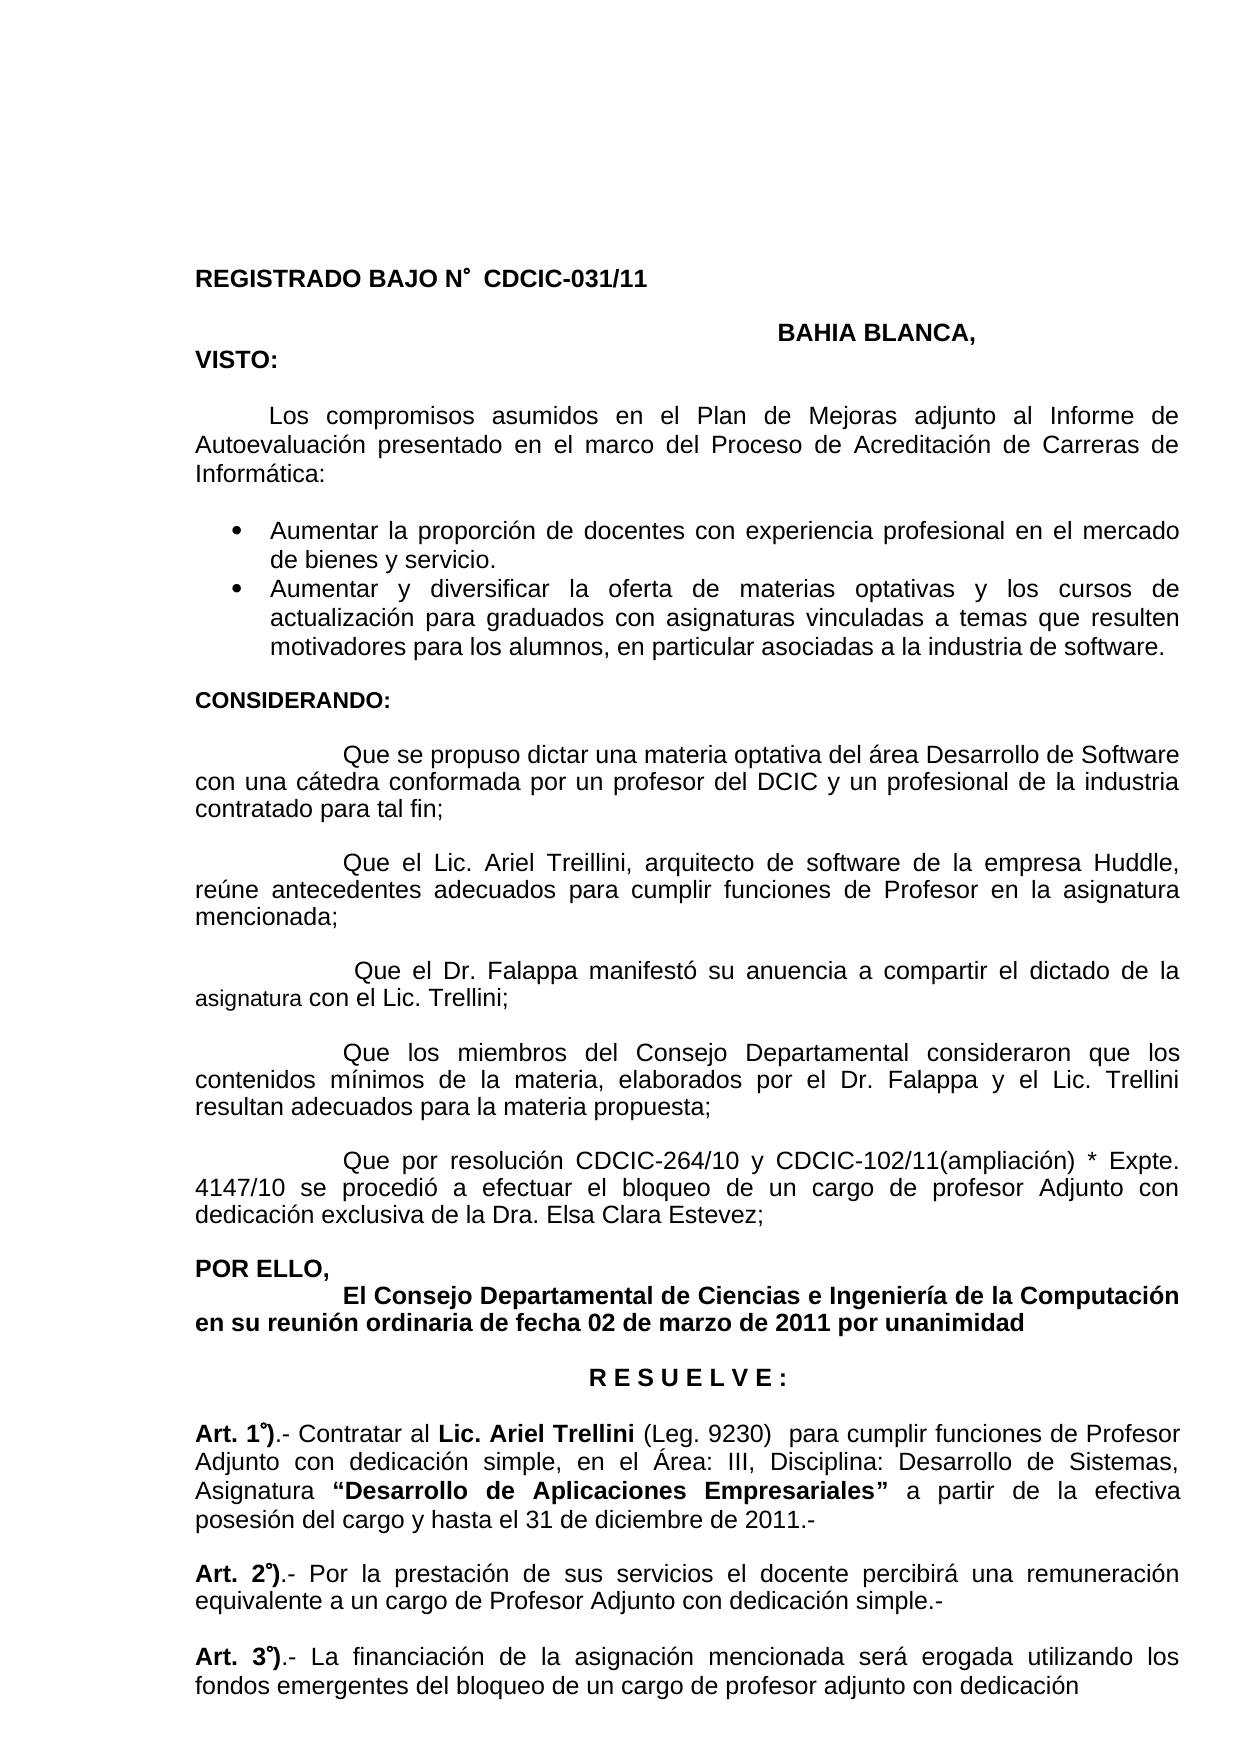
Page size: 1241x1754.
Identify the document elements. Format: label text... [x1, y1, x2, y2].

text Que el Lic. Ariel Treillini, arquitecto de software de la empresa Huddle, reúne antecedentes adecuados para cumplir funciones de Profesor en la asignatura mencionada; [195, 850, 1181, 931]
text BAHIA BLANCA, [195, 320, 1181, 347]
text Que se propuso dictar una materia optativa del área Desarrollo de Software con una cátedra conformada por un profesor del DCIC y un profesional de la industria contratado para tal fin; [195, 741, 1181, 823]
text R E S U E L V E : [195, 1364, 1181, 1391]
text VISTO: [195, 347, 1181, 374]
text Que los miembros del Consejo Departamental consideraron que los contenidos mínimos de la materia, elaborados por el Dr. Falappa y el Lic. Trellini resultan adecuados para la materia propuesta; [195, 1039, 1181, 1121]
text Art. 3).- La financiación de la asignación mencionada será erogada utilizando los fondos emergentes del bloqueo de un cargo de profesor adjunto con dedicación [195, 1642, 1181, 1699]
text Art. 1).- Contratar al Lic. Ariel Trellini (Leg. 9230) para cumplir funciones de Profesor Adjunto con dedicación simple, en el Área: III, Disciplina: Desarrollo de Sistemas, Asignatura “Desarrollo de Aplicaciones Empresariales” a partir de la efectiva posesión del cargo y hasta el 31 de diciembre de 2011.- [195, 1418, 1181, 1534]
list Aumentar y diversificar la oferta de materias optativas y los cursos de actualización para graduados con asignaturas vinculadas a temas que resulten motivadores para los alumnos, en particular asociadas a la industria de software. [232, 574, 1181, 660]
list Aumentar la proporción de docentes con experiencia profesional en el mercado de bienes y servicio. [232, 516, 1181, 574]
text Art. 2).- Por la prestación de sus servicios el docente percibirá una remuneración equivalente a un cargo de Profesor Adjunto con dedicación simple.- [195, 1561, 1181, 1615]
text POR ELLO, [195, 1256, 1181, 1283]
text Los compromisos asumidos en el Plan de Mejoras adjunto al Informe de Autoevaluación presentado en el marco del Proceso de Acreditación de Carreras de Informática: [195, 401, 1181, 487]
text REGISTRADO BAJO N CDCIC-031/11 [195, 266, 1181, 293]
text Que por resolución CDCIC-264/10 y CDCIC-102/11(ampliación) * Expte. 4147/10 se procedió a efectuar el bloqueo de un cargo de profesor Adjunto con dedicación exclusiva de la Dra. Elsa Clara Estevez; [195, 1148, 1181, 1229]
text El Consejo Departamental de Ciencias e Ingeniería de la Computación en su reunión ordinaria de fecha 02 de marzo de 2011 por unanimidad [195, 1283, 1181, 1337]
text Que el Dr. Falappa manifestó su anuencia a compartir el dictado de la asignatura con el Lic. Trellini; [195, 958, 1181, 1012]
text CONSIDERANDO: [195, 687, 1181, 714]
